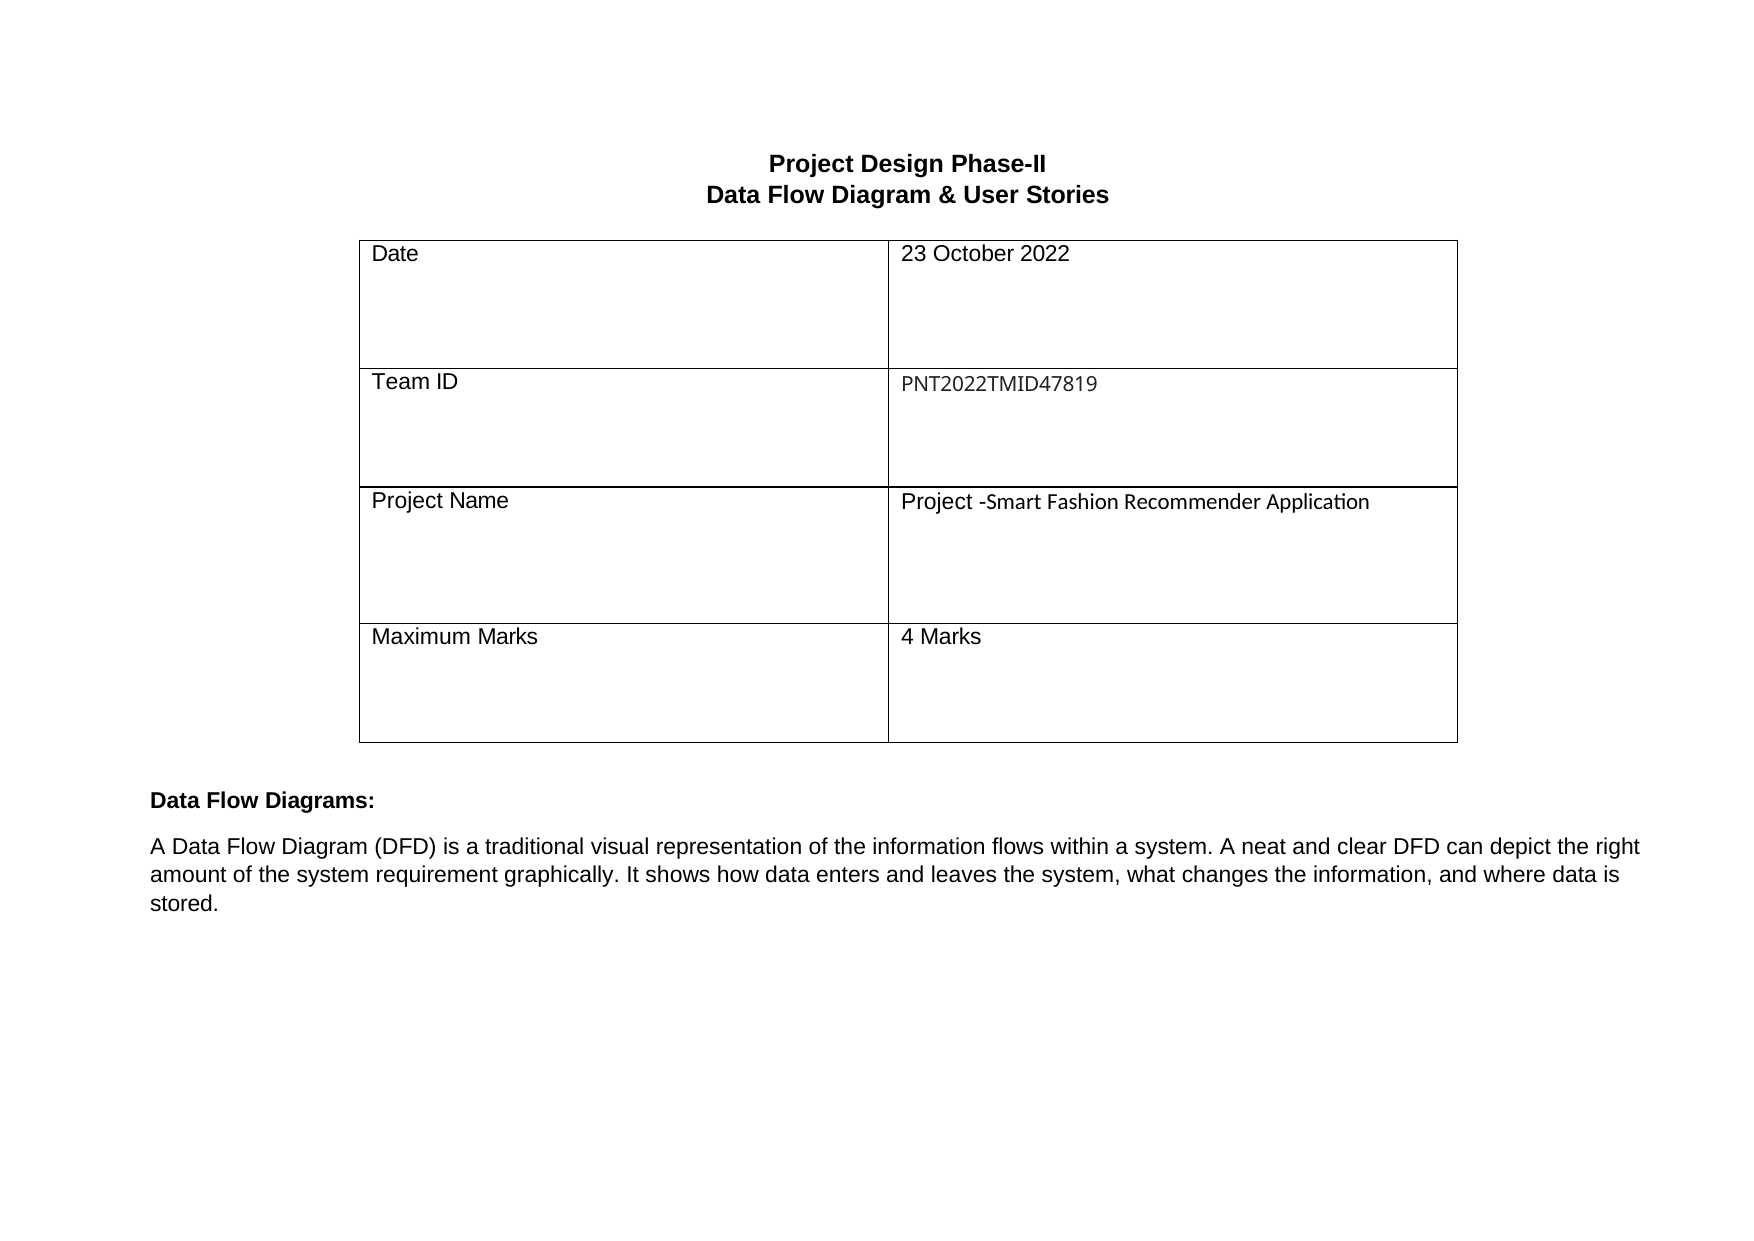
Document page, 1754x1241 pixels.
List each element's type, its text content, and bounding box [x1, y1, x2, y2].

table_header 23 October 2022 [889, 241, 1457, 367]
table_header Date [360, 241, 888, 367]
table_cell Maximum Marks [360, 624, 888, 742]
table_cell Project Name [360, 488, 888, 623]
table_cell PNT2022TMID47819 [889, 369, 1457, 486]
text Data Flow Diagram & User Stories [706, 180, 1110, 209]
table_cell Team ID [360, 369, 888, 486]
text Project Design Phase-II [705, 149, 1110, 178]
table_cell 4 Marks [889, 624, 1457, 742]
text A Data Flow Diagram (DFD) is a traditional visual representation of the information flows within a system. A neat and clear DFD can depict the right amount of the system requirement graphically. It shows how data enters and leaves the system, what changes the information, and where data is stored. [150, 833, 1673, 916]
subtitle Data Flow Diagrams: [150, 787, 1673, 814]
table_cell Project -Smart Fashion Recommender Application [889, 488, 1457, 623]
